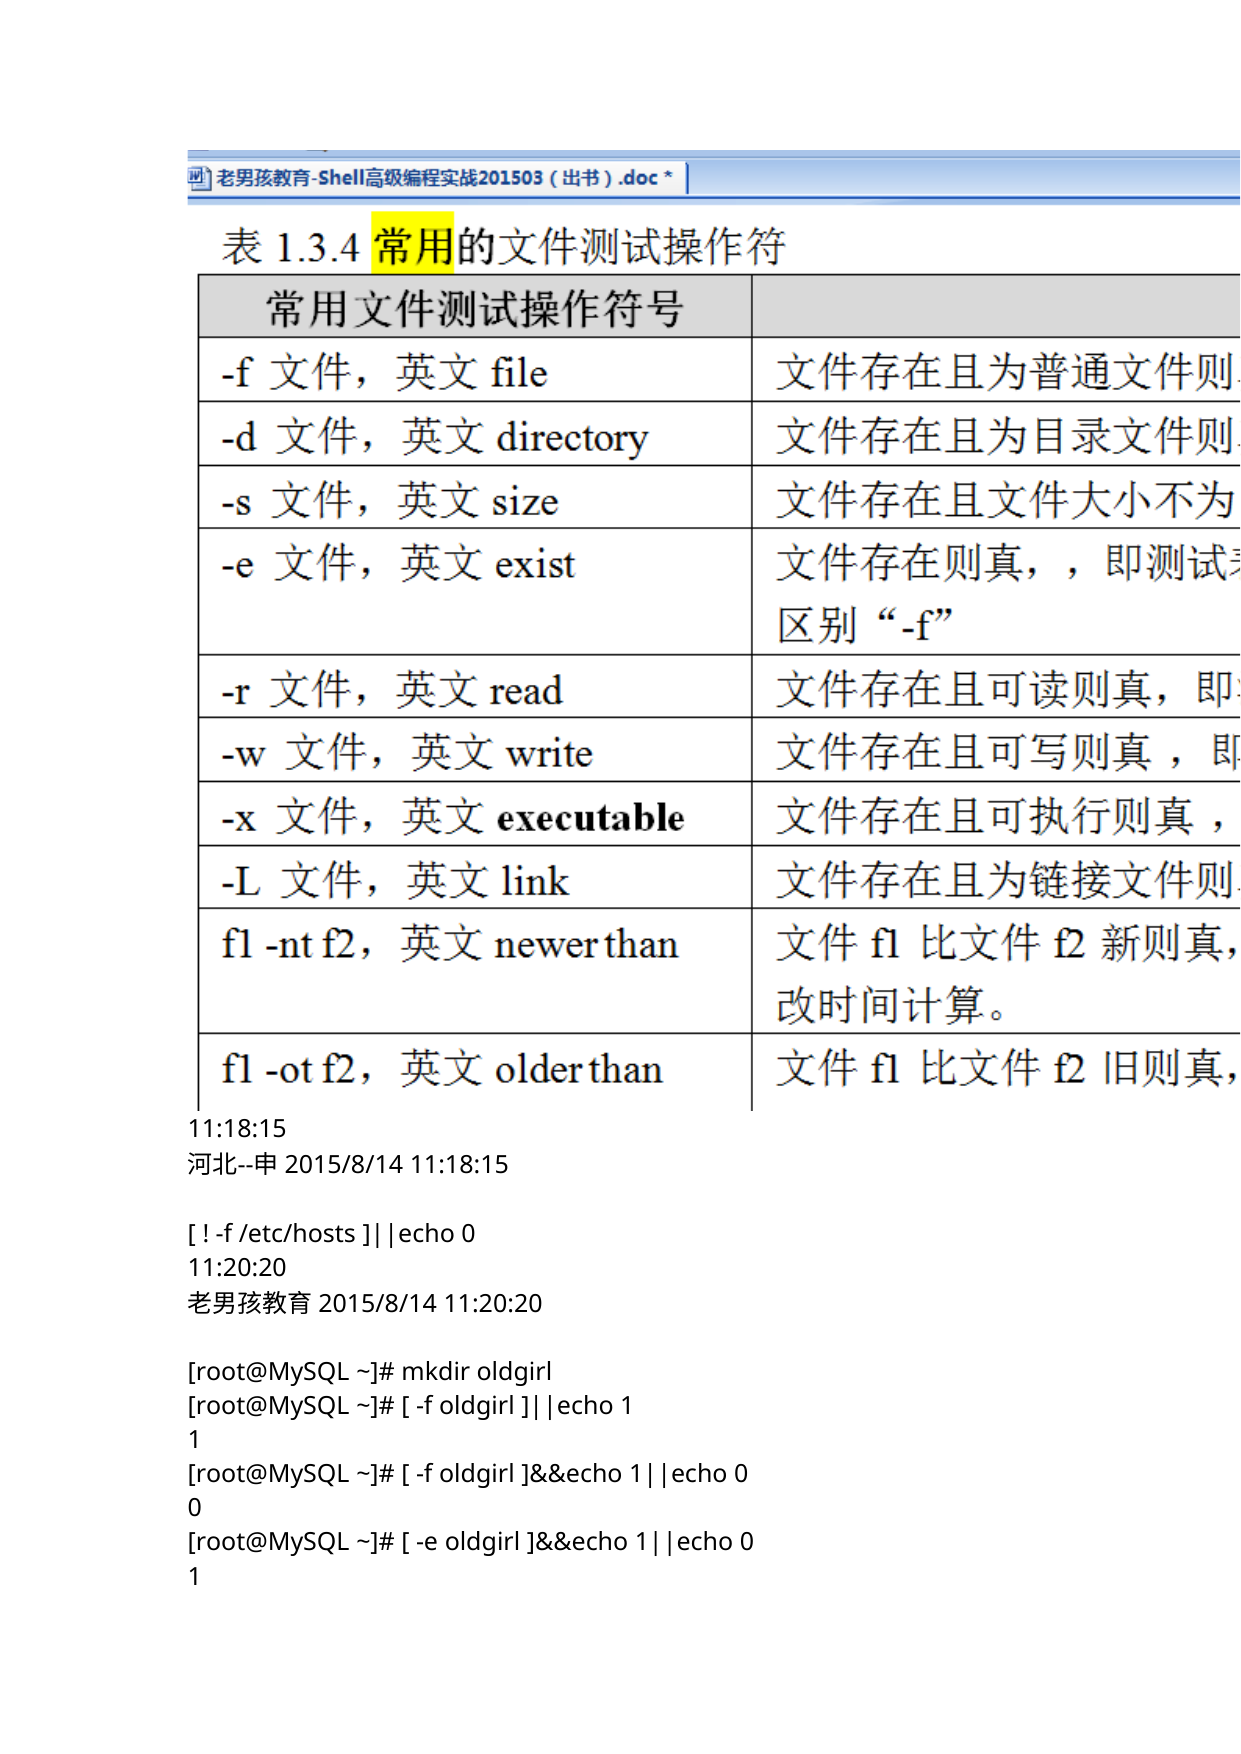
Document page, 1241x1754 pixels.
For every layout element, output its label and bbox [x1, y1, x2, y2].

picture [187, 150, 1241, 1111]
text [187, 1111, 1053, 1592]
